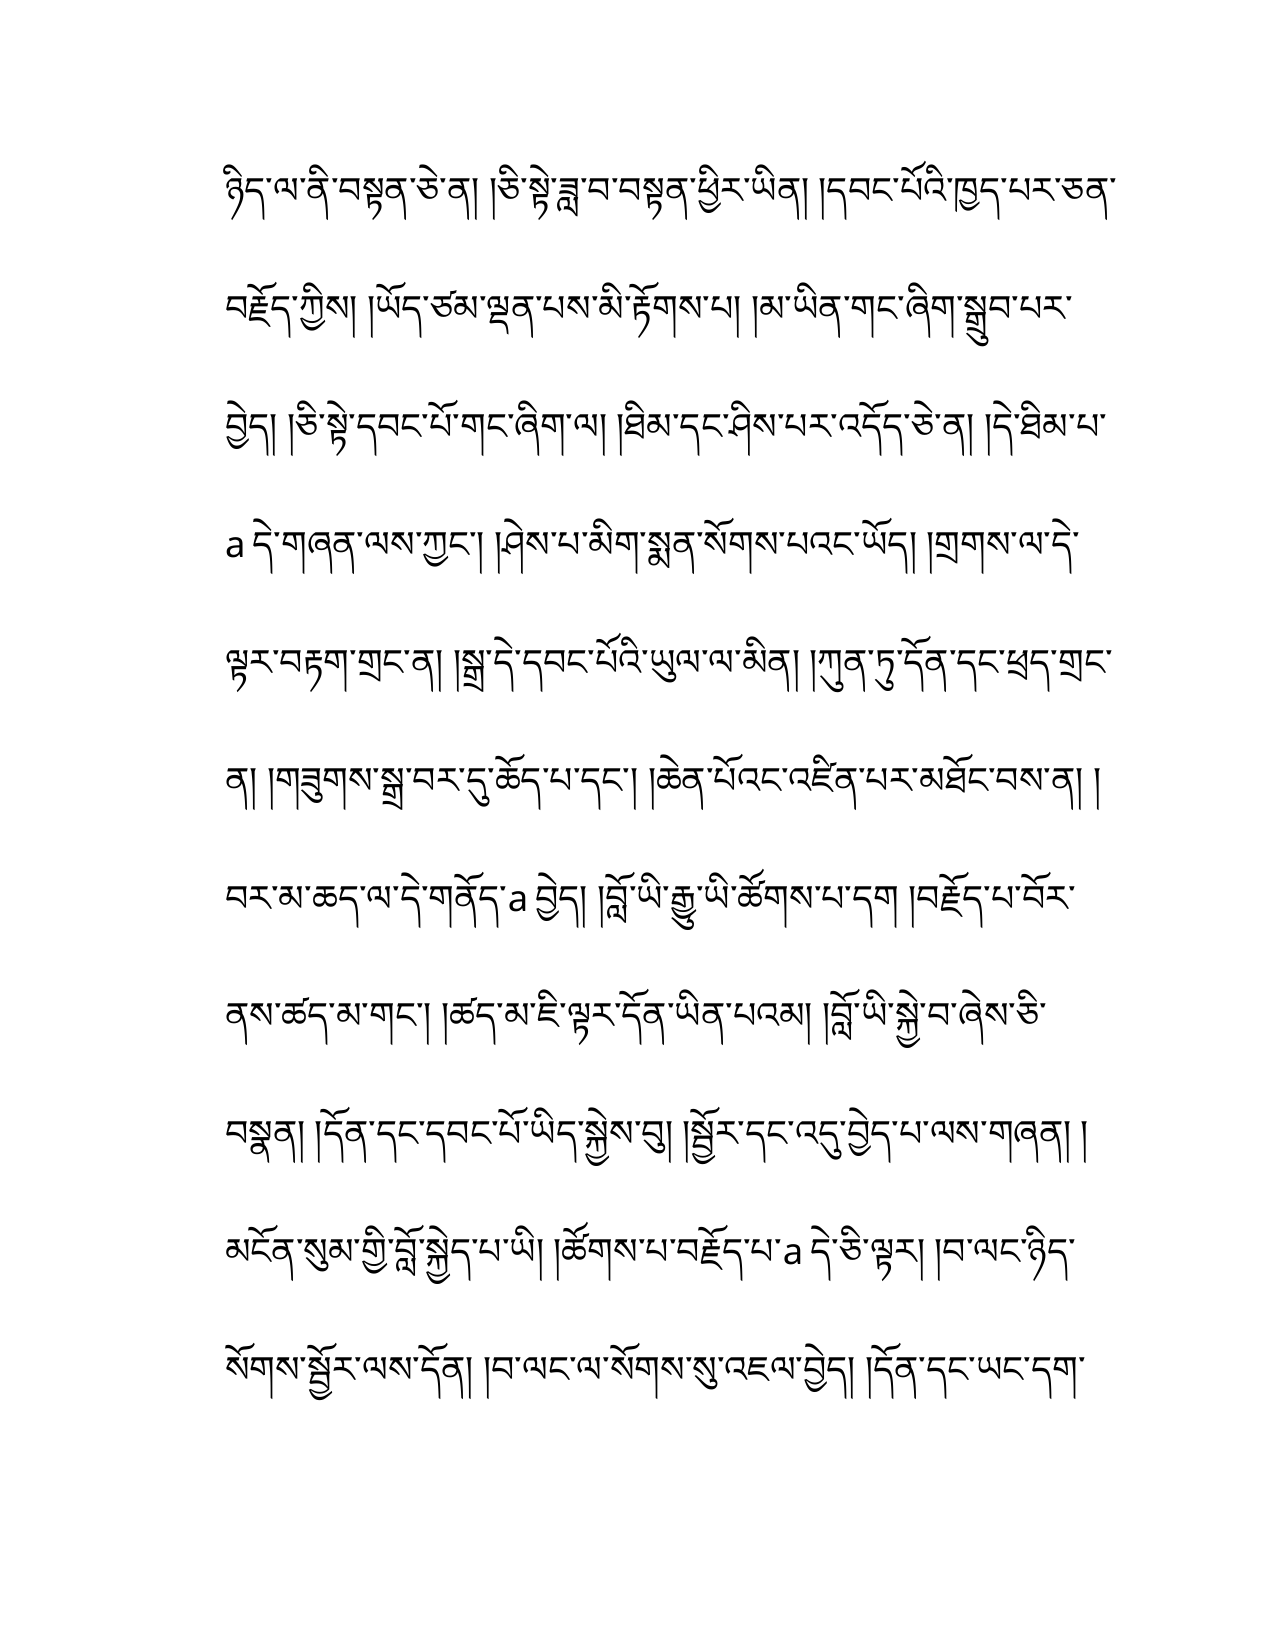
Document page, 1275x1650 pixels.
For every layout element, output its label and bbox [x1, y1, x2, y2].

list [187, 150, 1125, 1432]
